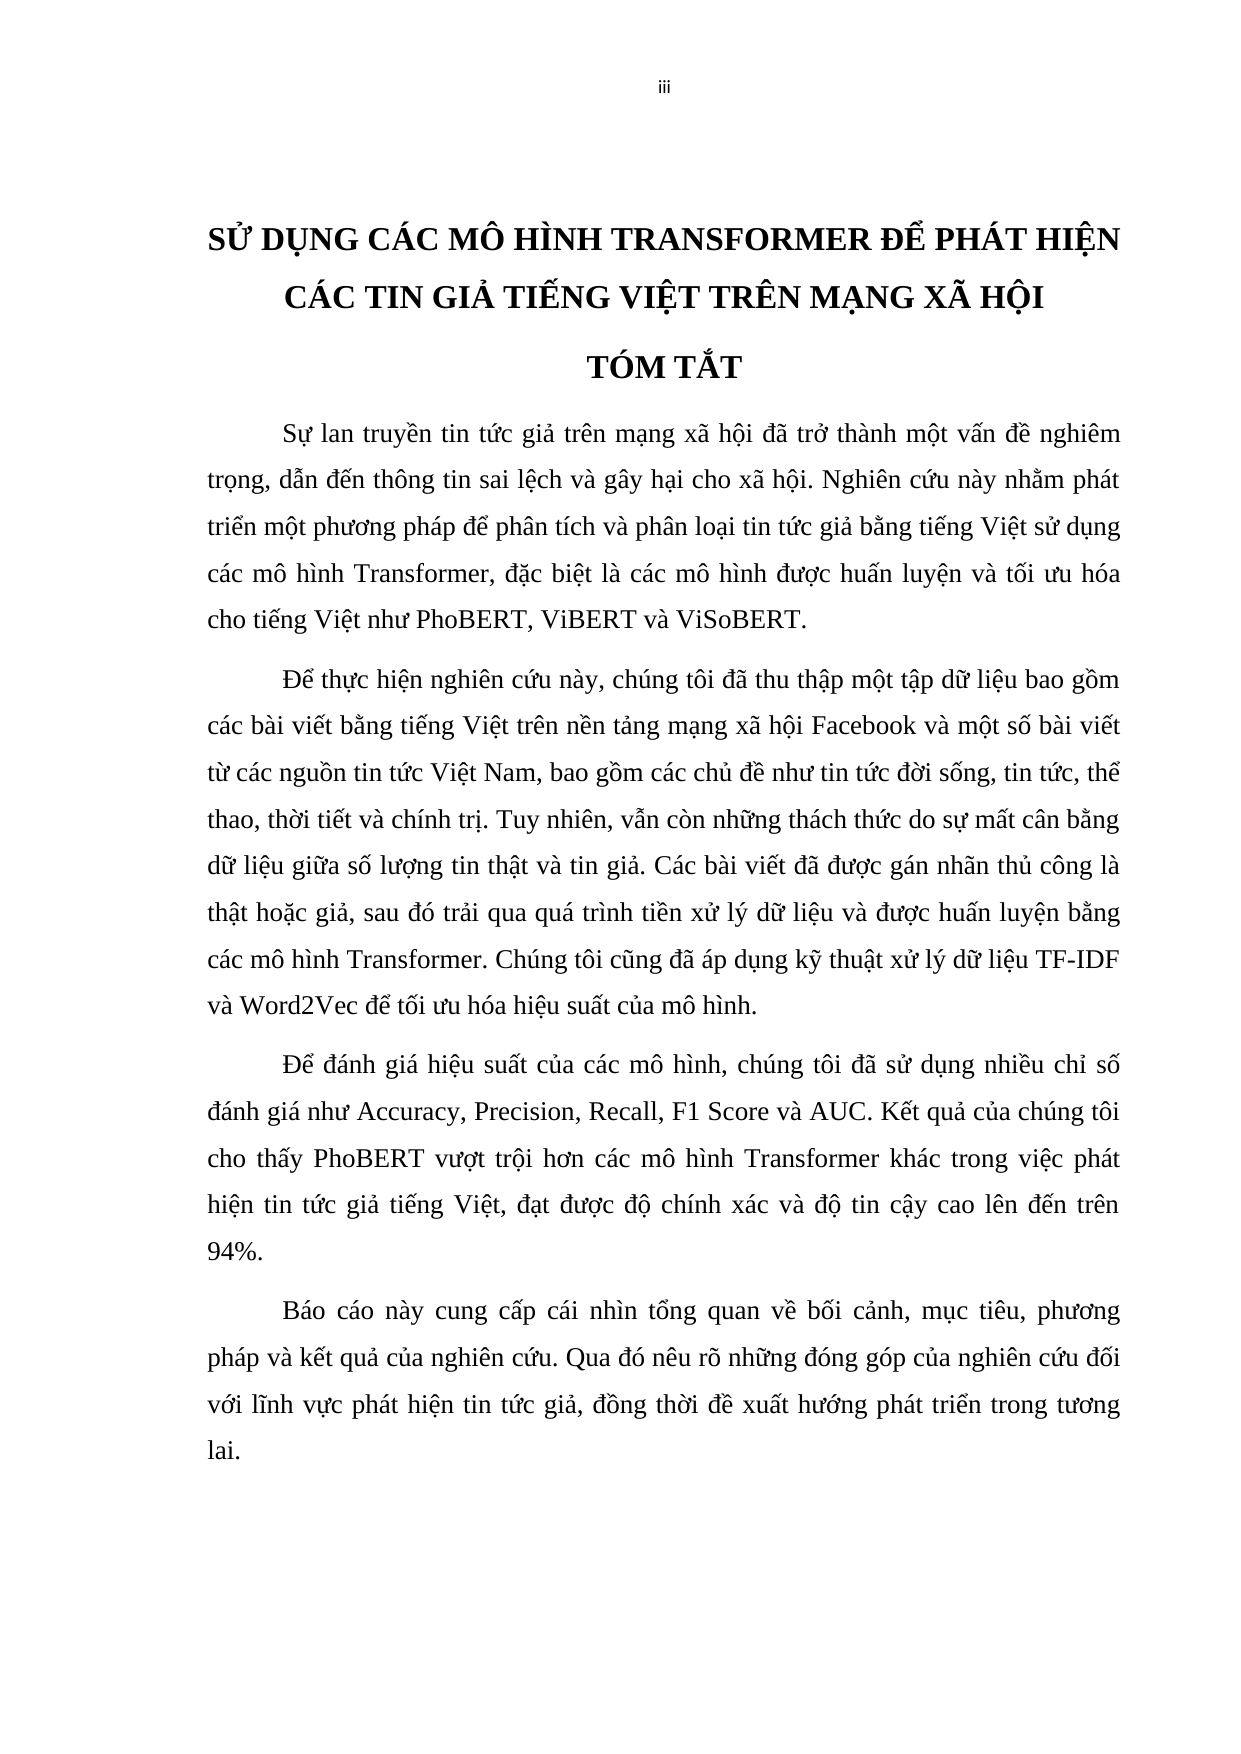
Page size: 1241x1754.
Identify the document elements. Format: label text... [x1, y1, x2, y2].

text Để thực hiện nghiên cứu này, chúng tôi đã thu thập một tập dữ liệu bao gồm các bài viết bằng tiếng Việt trên nền tảng mạng xã hội Facebook và một số bài viết từ các nguồn tin tức Việt Nam, bao gồm các chủ đề như tin tức đời sống, tin tức, thể thao, thời tiết và chính trị. Tuy nhiên, vẫn còn những thách thức do sự mất cân bằng dữ liệu giữa số lượng tin thật và tin giả. Các bài viết đã được gán nhãn thủ công là thật hoặc giả, sau đó trải qua quá trình tiền xử lý dữ liệu và được huấn luyện bằng các mô hình Transformer. Chúng tôi cũng đã áp dụng kỹ thuật xử lý dữ liệu TF-IDF và Word2Vec để tối ưu hóa hiệu suất của mô hình. [207, 663, 1122, 1021]
text Báo cáo này cung cấp cái nhìn tổng quan về bối cảnh, mục tiêu, phương pháp và kết quả của nghiên cứu. Qua đó nêu rõ những đóng góp của nghiên cứu đối với lĩnh vực phát hiện tin tức giả, đồng thời đề xuất hướng phát triển trong tương lai. [207, 1294, 1122, 1466]
text TÓM TẮT [207, 347, 1122, 385]
text SỬ DỤNG CÁC MÔ HÌNH TRANSFORMER ĐỂ PHÁT HIỆN CÁC TIN GIẢ TIẾNG VIỆT TRÊN MẠNG XÃ HỘI [207, 219, 1122, 315]
text Để đánh giá hiệu suất của các mô hình, chúng tôi đã sử dụng nhiều chỉ số đánh giá như Accuracy, Precision, Recall, F1 Score và AUC. Kết quả của chúng tôi cho thấy PhoBERT vượt trội hơn các mô hình Transformer khác trong việc phát hiện tin tức giả tiếng Việt, đạt được độ chính xác và độ tin cậy cao lên đến trên 94%. [207, 1049, 1122, 1266]
text Sự lan truyền tin tức giả trên mạng xã hội đã trở thành một vấn đề nghiêm trọng, dẫn đến thông tin sai lệch và gây hại cho xã hội. Nghiên cứu này nhằm phát triển một phương pháp để phân tích và phân loại tin tức giả bằng tiếng Việt sử dụng các mô hình Transformer, đặc biệt là các mô hình được huấn luyện và tối ưu hóa cho tiếng Việt như PhoBERT, ViBERT và ViSoBERT. [207, 417, 1122, 635]
